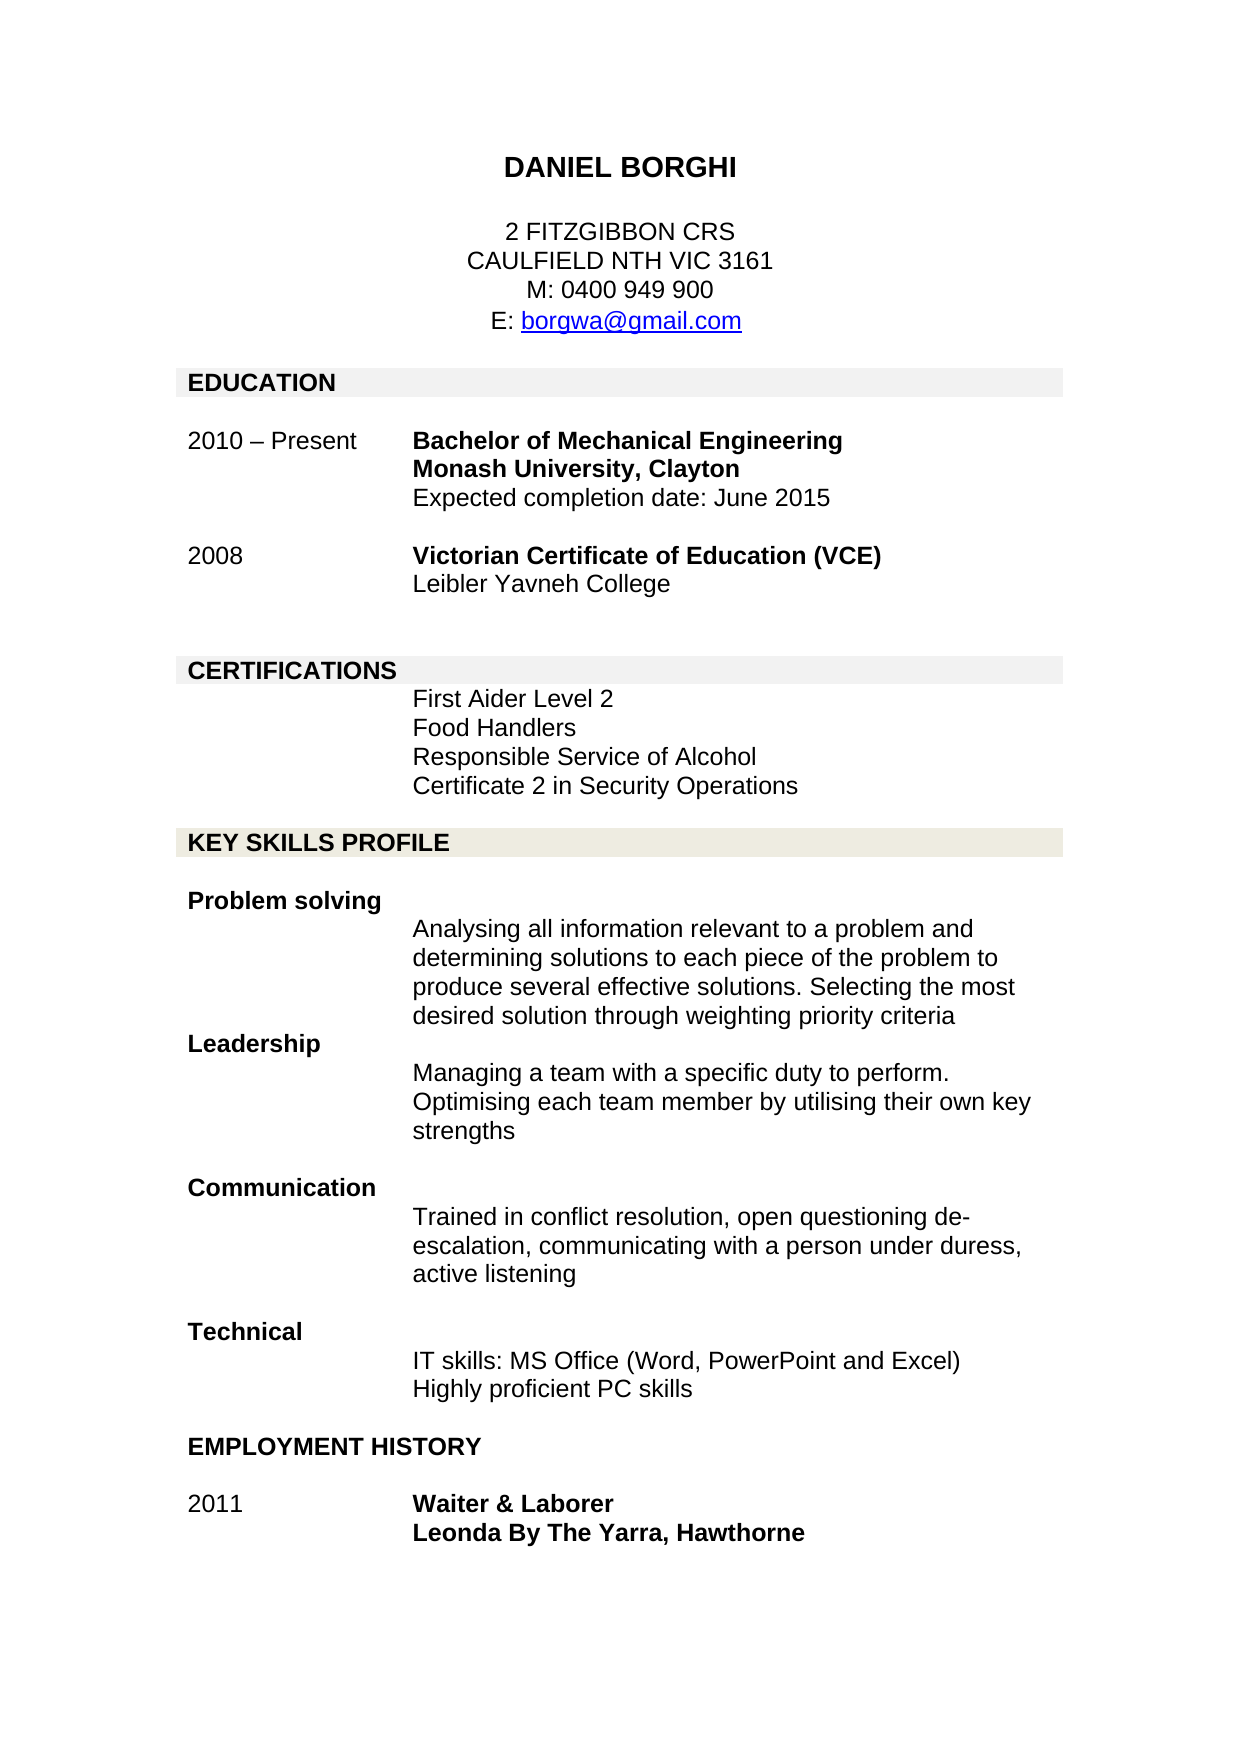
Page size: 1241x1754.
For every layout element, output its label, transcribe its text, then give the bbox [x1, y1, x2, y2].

text E: borgwa@gmail.com [187, 303, 1053, 336]
text 2011 Waiter & Laborer [187, 1489, 1053, 1518]
text 2 FITZGIBBON CRS [187, 217, 1053, 246]
text Certificate 2 in Security Operations [337, 771, 1053, 799]
text EMPLOYMENT HISTORY [187, 1432, 1053, 1461]
text IT skills: MS Office (Word, PowerPoint and Excel) [187, 1346, 1053, 1374]
text Analysing all information relevant to a problem and determining solutions to each piece of the problem to produce several effective solutions. Selecting the most desired solution through weighting priority criteria [187, 914, 1053, 1029]
text Technical [187, 1317, 1053, 1346]
text 2008 Victorian Certificate of Education (VCE) [187, 541, 1053, 569]
text Leonda By The Yarra, Hawthorne [187, 1518, 1053, 1547]
text Communication [187, 1173, 1053, 1202]
text DANIEL BORGHI [187, 150, 1053, 183]
text Trained in conflict resolution, open questioning de-escalation, communicating with a person under duress, active listening [187, 1202, 1053, 1288]
text Monash University, Clayton [187, 454, 1053, 483]
text Responsible Service of Alcohol [337, 742, 1053, 771]
table_header EDUCATION [176, 368, 1063, 397]
text Expected completion date: June 2015 [187, 483, 1053, 512]
table_header CERTIFICATIONS [176, 656, 1063, 684]
table_header KEY SKILLS PROFILE [176, 828, 1063, 857]
text Problem solving [187, 886, 1053, 914]
text 2010 – Present Bachelor of Mechanical Engineering [187, 426, 1053, 454]
text CAULFIELD NTH VIC 3161 [187, 246, 1053, 274]
text Food Handlers [337, 713, 1053, 742]
text Managing a team with a specific duty to perform. Optimising each team member by utilising their own key strengths [187, 1058, 1053, 1144]
text First Aider Level 2 [412, 684, 1053, 713]
text Leibler Yavneh College [187, 569, 1053, 598]
text Leadership [187, 1029, 1053, 1058]
text Highly proficient PC skills [187, 1374, 1053, 1432]
text M: 0400 949 900 [187, 274, 1053, 303]
